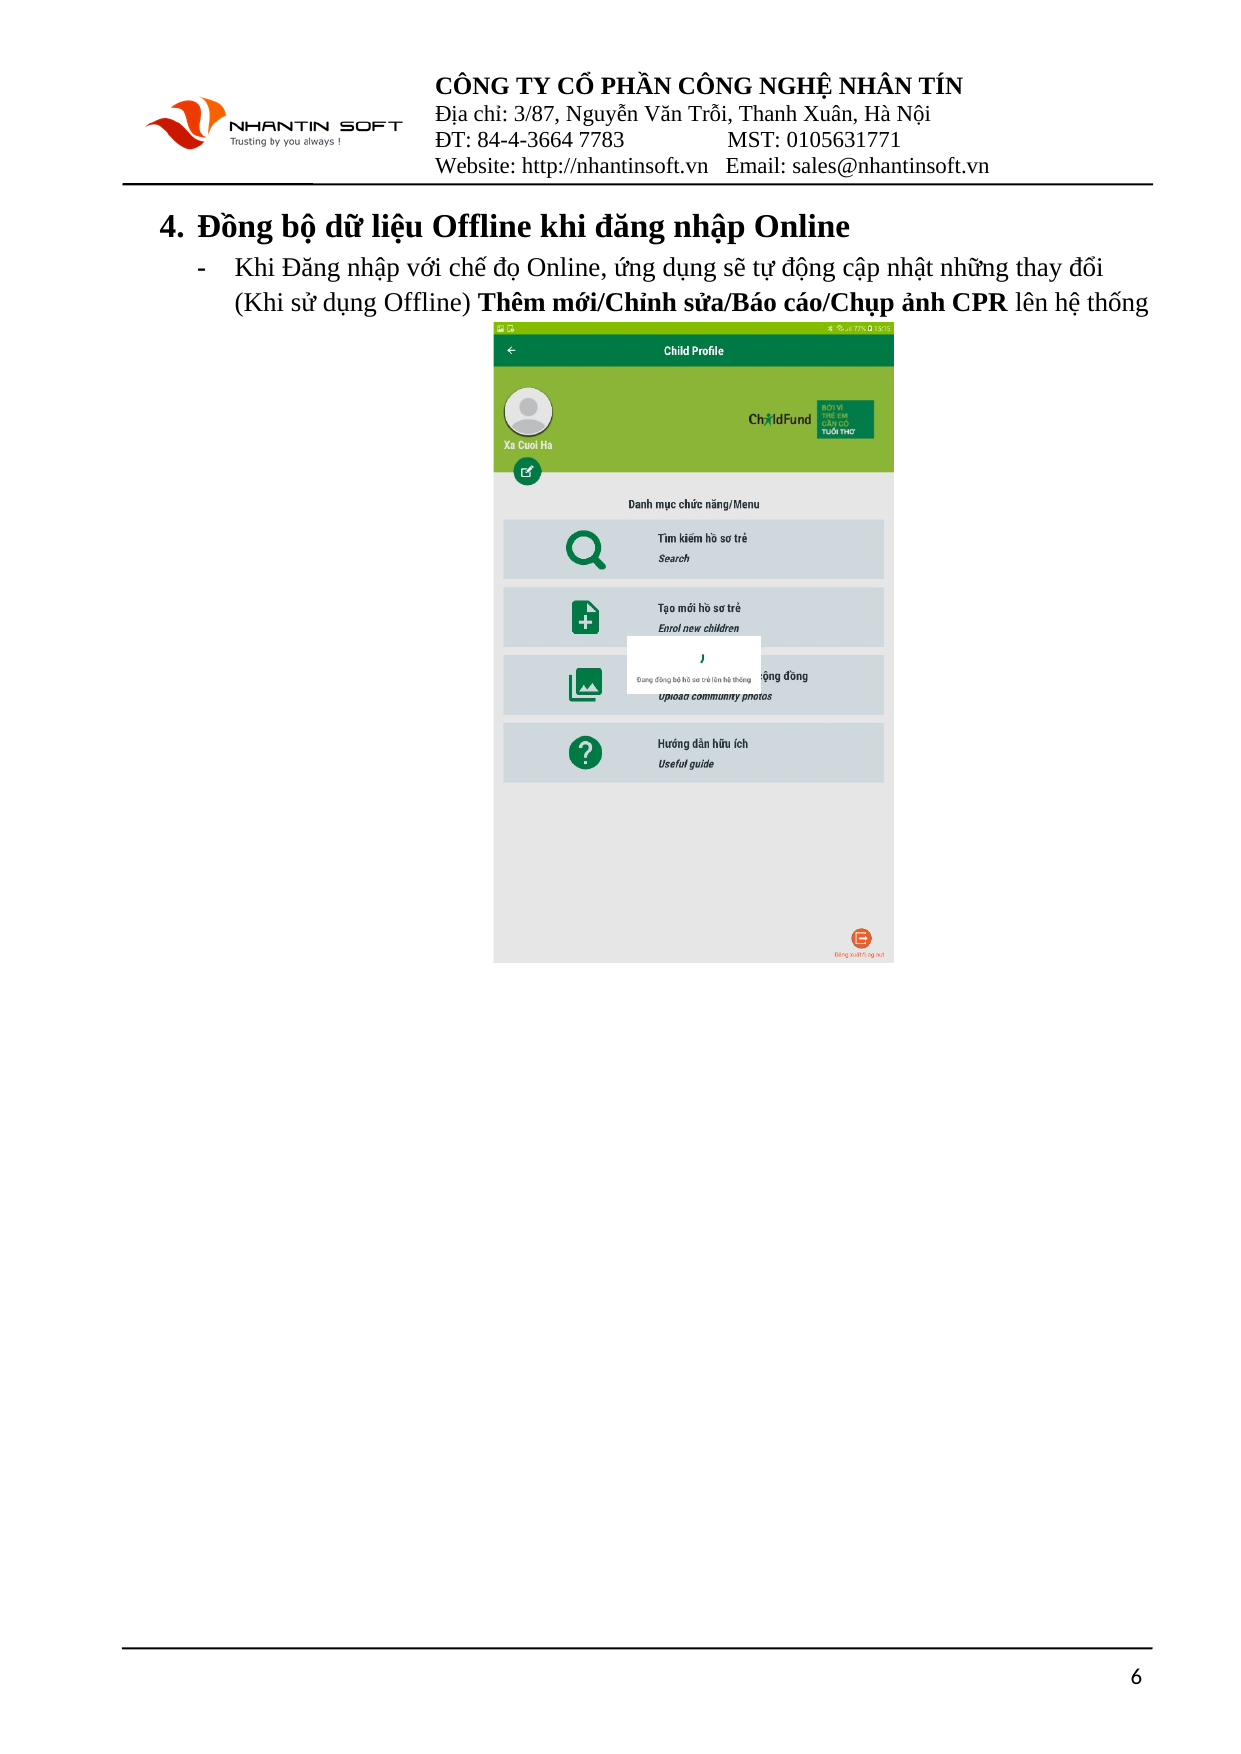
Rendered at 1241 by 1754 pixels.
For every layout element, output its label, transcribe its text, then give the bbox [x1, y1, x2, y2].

subtitle Đồng bộ dữ liệu Offline khi đăng nhập Online [159, 207, 1153, 245]
picture [133, 70, 413, 176]
picture [493, 322, 894, 963]
list Khi Đăng nhập với chế đọ Online, ứng dụng sẽ tự động cập nhật những thay đổi (Khi sử dụng Offline) Thêm mới/Chỉnh sửa/Báo cáo/Chụp ảnh CPR lên hệ thống [197, 251, 1153, 318]
